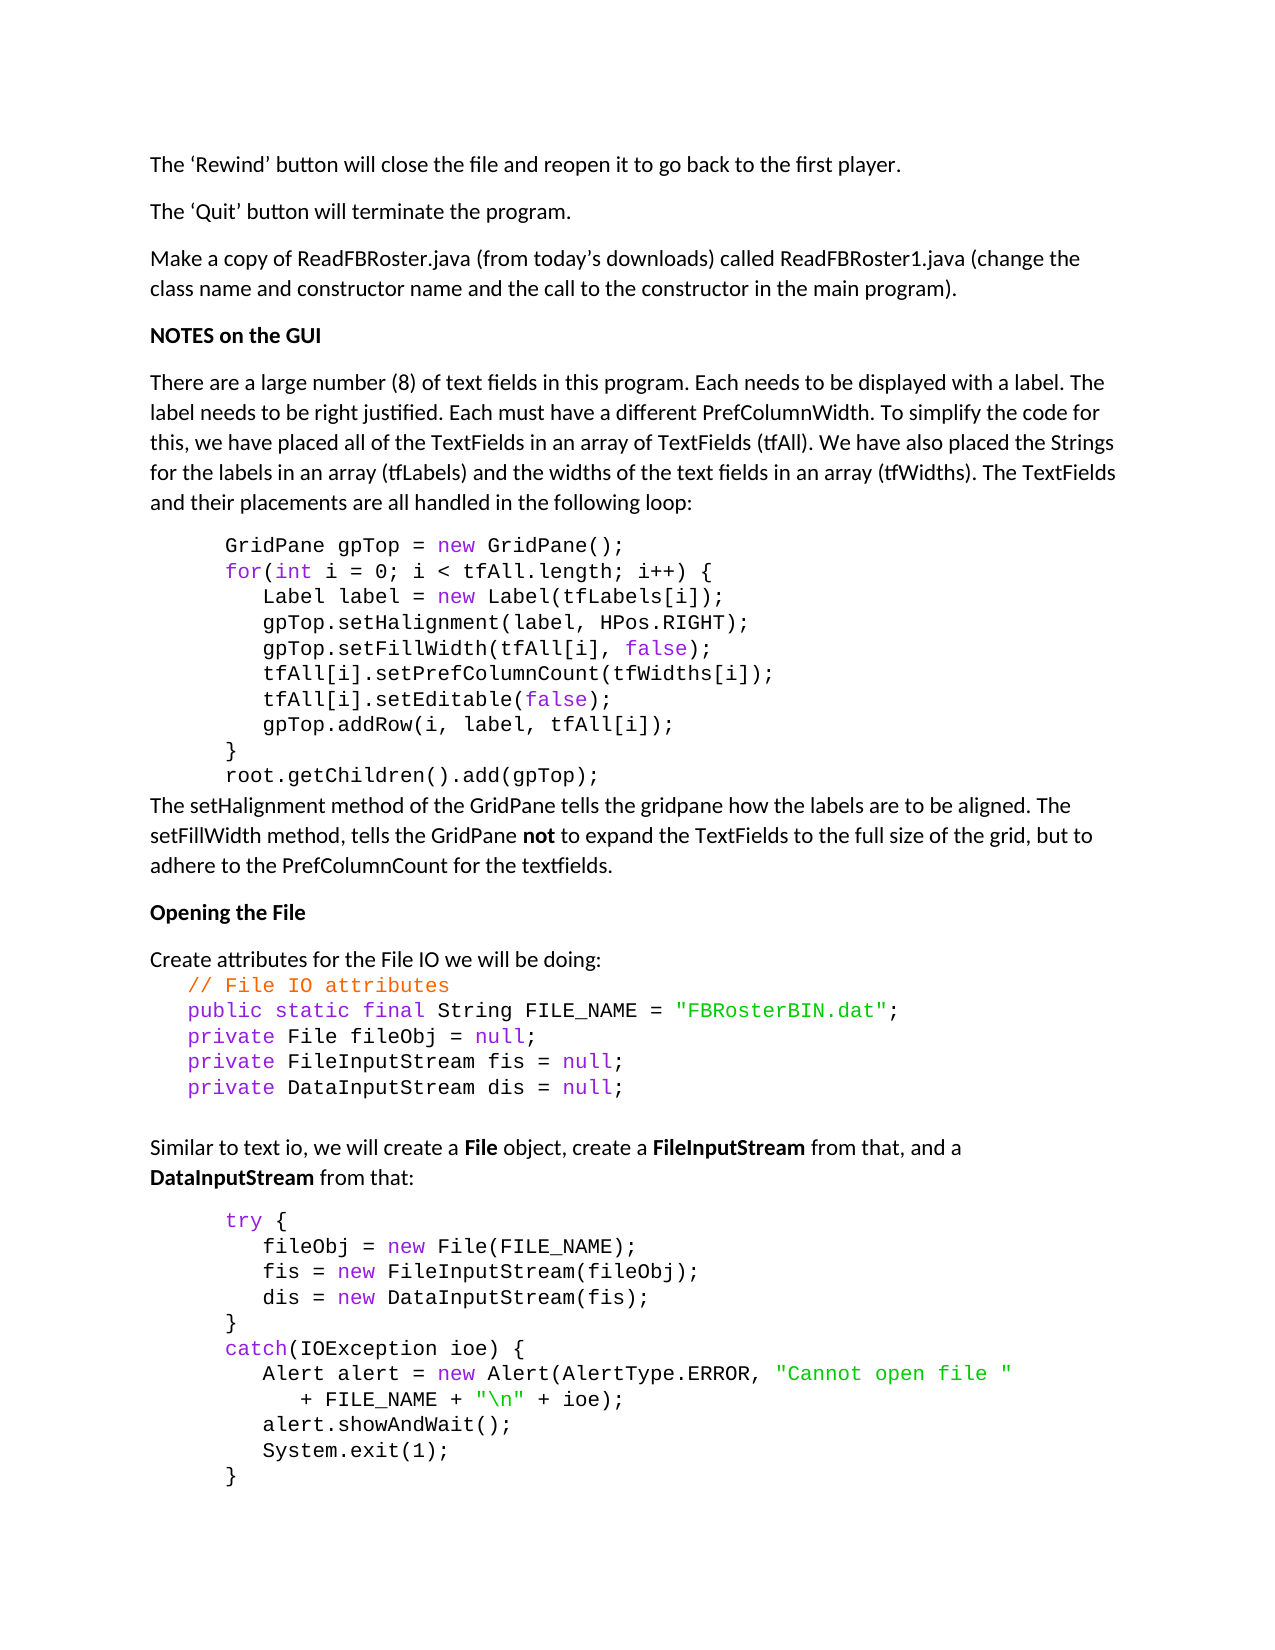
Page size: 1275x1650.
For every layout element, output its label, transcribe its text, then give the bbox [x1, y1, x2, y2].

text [150, 1210, 1125, 1489]
text Make a copy of ReadFBRoster.java (from today’s downloads) called ReadFBRoster1.java (change the class name and constructor name and the call to the constructor in the main program). [150, 244, 1125, 302]
text NOTES on the GUI [150, 321, 1125, 349]
text There are a large number (8) of text fields in this program. Each needs to be displayed with a label. The label needs to be right justified. Each must have a different PrefColumnWidth. To simplify the code for this, we have placed all of the TextFields in an array of TextFields (tfAll). We have also placed the Strings for the labels in an array (tfLabels) and the widths of the text fields in an array (tfWidths). The TextFields and their placements are all handled in the following loop: [150, 368, 1125, 517]
text The ‘Rewind’ button will close the file and reopen it to go back to the first player. [150, 150, 1125, 178]
text Create attributes for the File IO we will be doing: // File IO attributes public static final String FILE_NAME = "FBRosterBIN.dat"; private File fileObj = null; private FileInputStream fis = null; private DataInputStream dis = null; Similar to text io, we will create a File object, create a FileInputStream from that, and a DataInputStream from that: [150, 945, 1125, 1191]
text GridPane gpTop = new GridPane(); for(int i = 0; i < tfAll.length; i++) { Label label = new Label(tfLabels[i]); gpTop.setHalignment(label, HPos.RIGHT); gpTop.setFillWidth(tfAll[i], false); tfAll[i].setPrefColumnCount(tfWidths[i]); tfAll[i].setEditable(false); gpTop.addRow(i, label, tfAll[i]); } root.getChildren().add(gpTop); The setHalignment method of the GridPane tells the gridpane how the labels are to be aligned. The setFillWidth method, tells the GridPane not to expand the TextFields to the full size of the grid, but to adhere to the PrefColumnCount for the textfields. [150, 535, 1125, 879]
text The ‘Quit’ button will terminate the program. [150, 197, 1125, 225]
text Opening the File [150, 898, 1125, 926]
